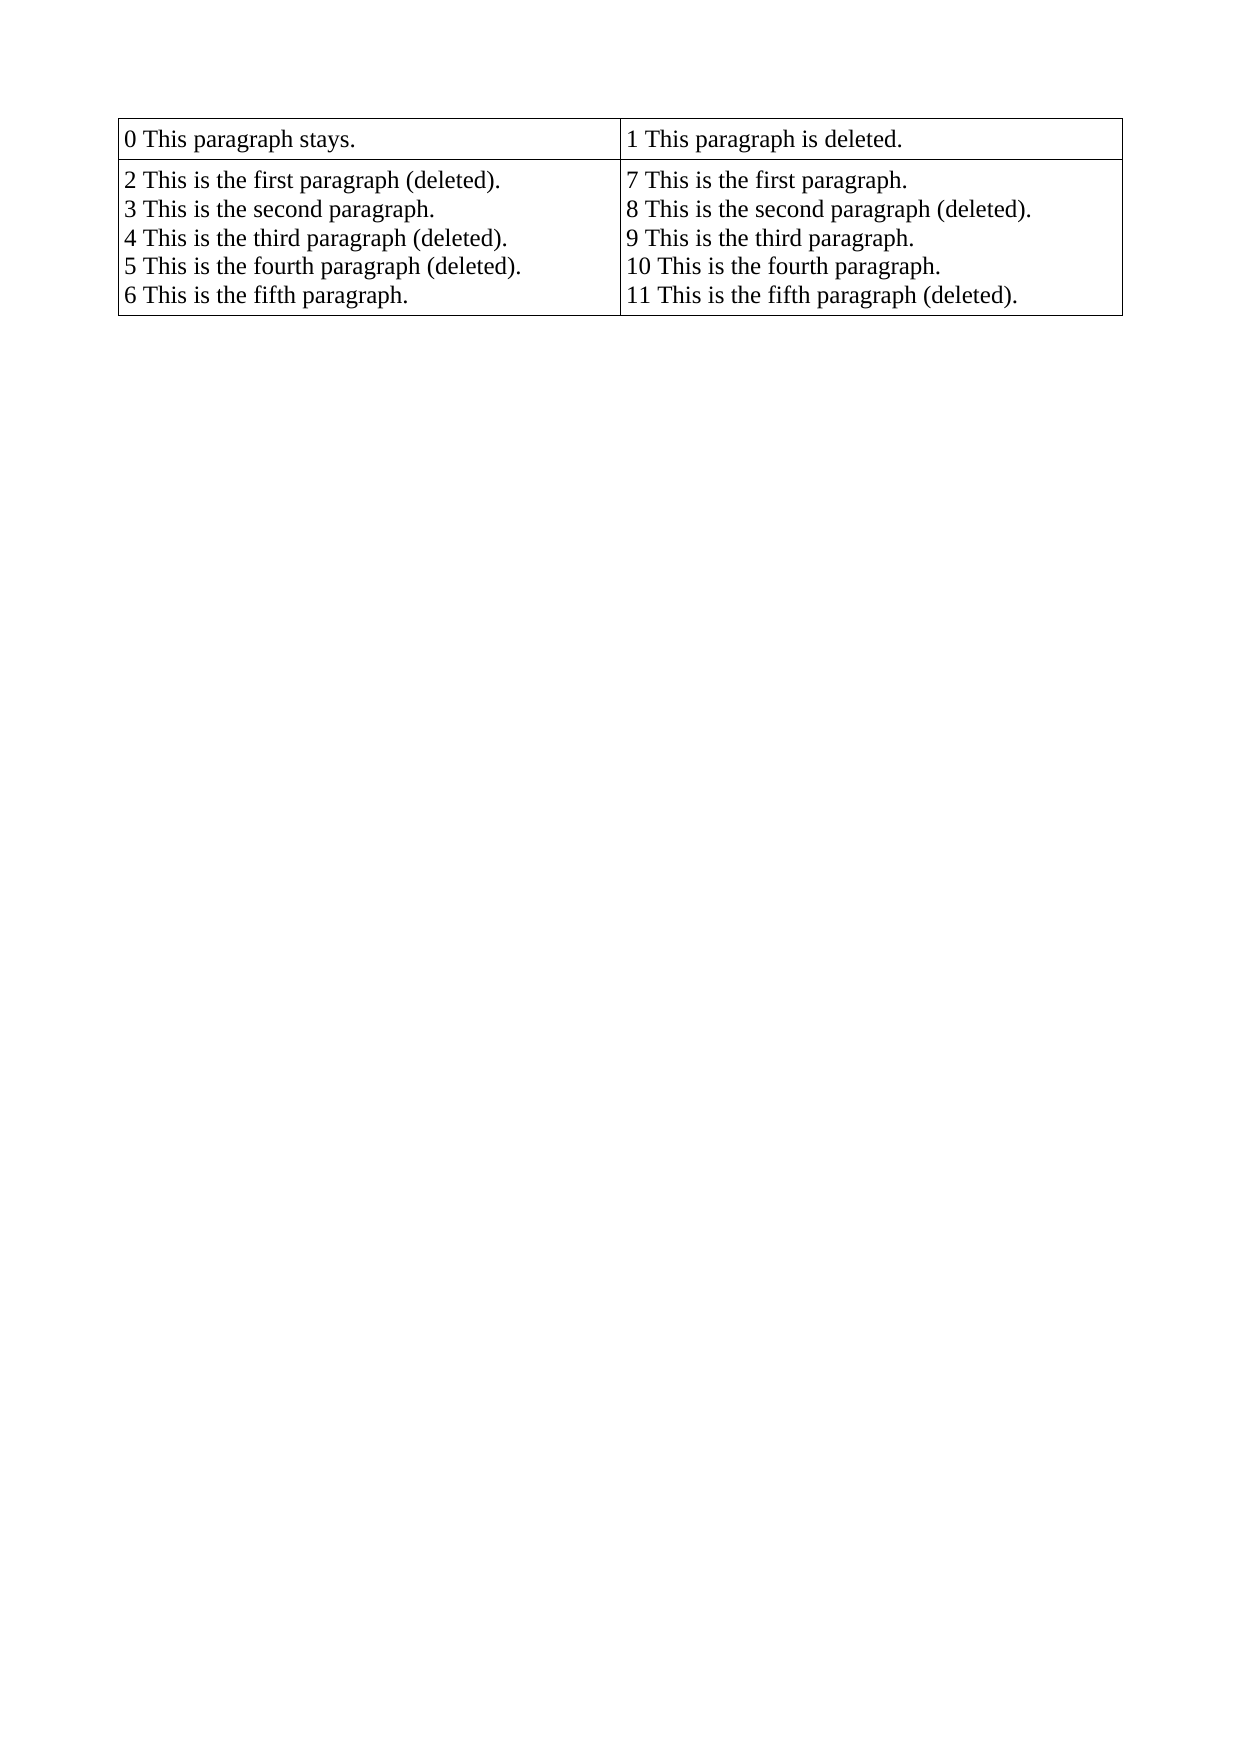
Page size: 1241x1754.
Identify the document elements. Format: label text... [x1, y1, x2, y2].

table_header 0 This paragraph stays. [119, 119, 620, 159]
table_cell 7 This is the first paragraph. 8 This is the second paragraph (deleted). 9 This is the third paragraph. 10 This is the fourth paragraph. 11 This is the fifth paragraph (deleted). [621, 160, 1122, 314]
table_header 1 This paragraph is deleted. [621, 119, 1122, 159]
table_cell 2 This is the first paragraph (deleted). 3 This is the second paragraph. 4 This is the third paragraph (deleted). 5 This is the fourth paragraph (deleted). 6 This is the fifth paragraph. [119, 160, 620, 314]
